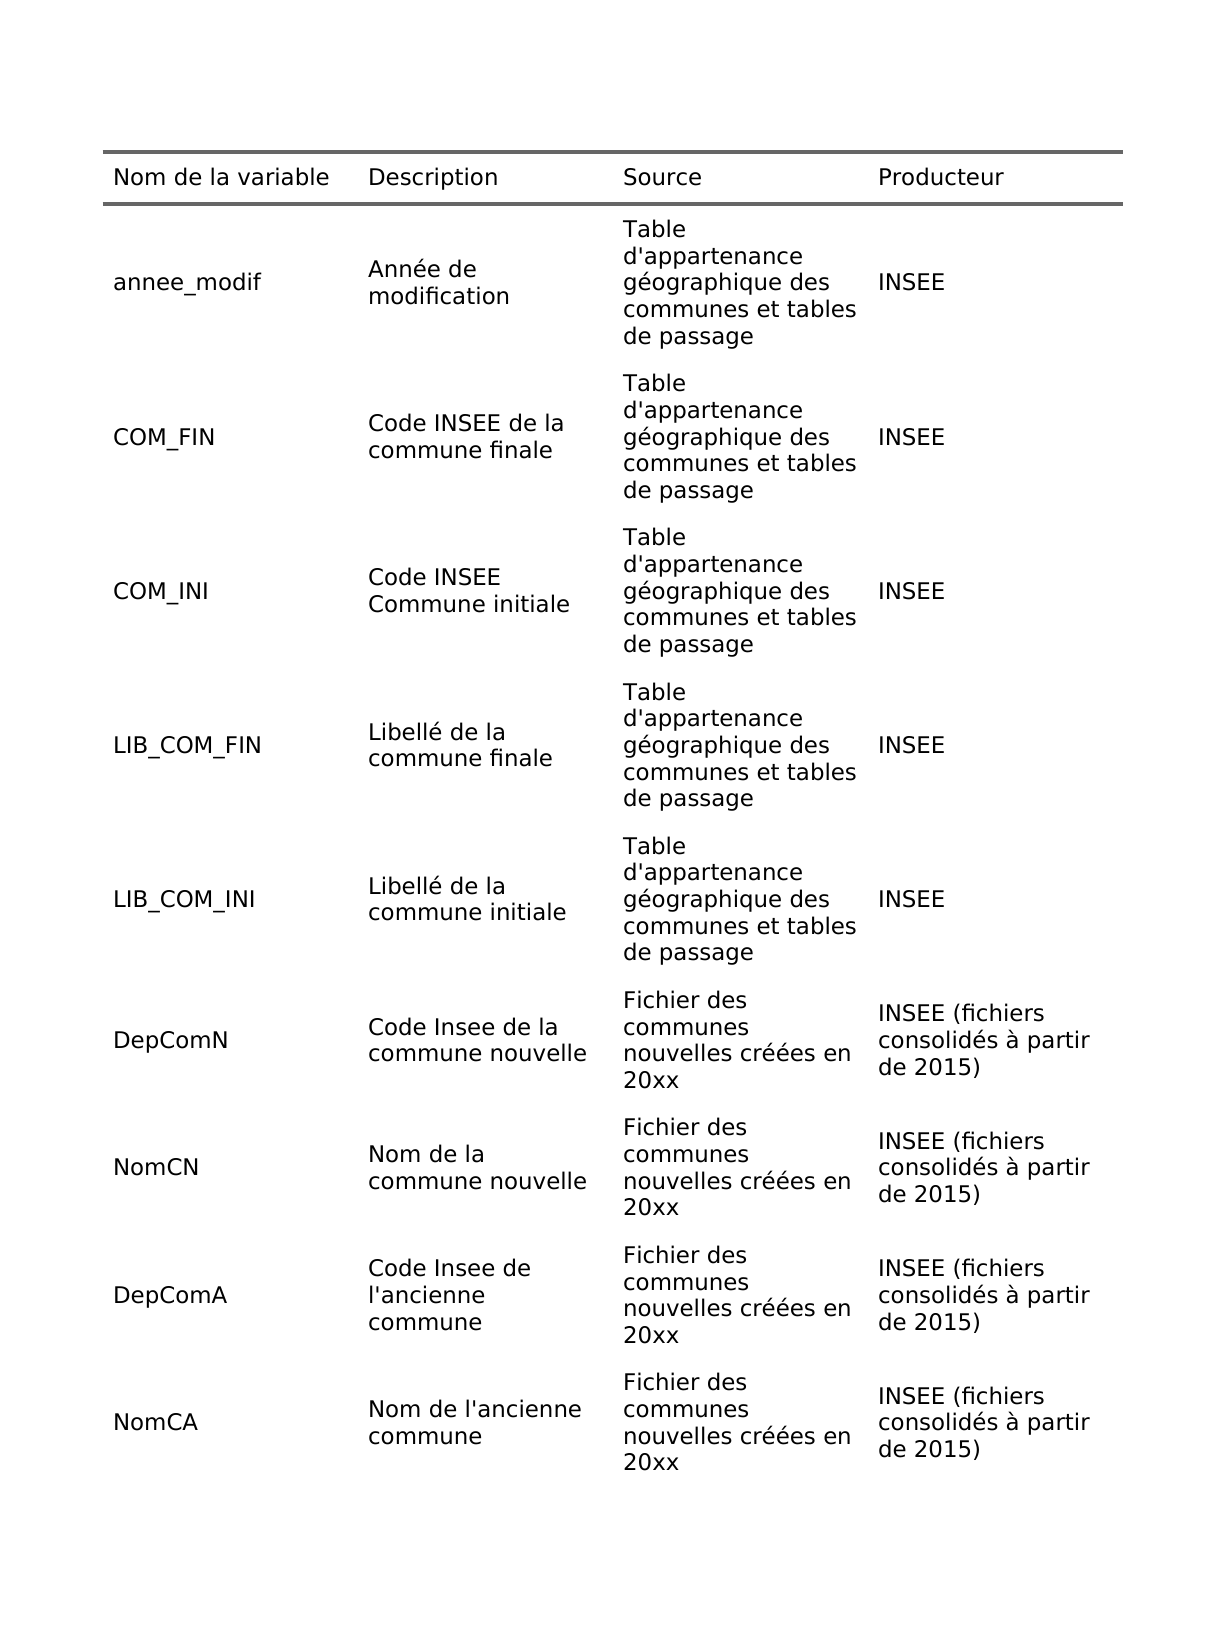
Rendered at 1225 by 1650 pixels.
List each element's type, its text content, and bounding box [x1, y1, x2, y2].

table_cell Fichier des communes nouvelles créées en 20xx [613, 1104, 867, 1232]
table_cell INSEE [868, 360, 1122, 514]
table_cell Libellé de la commune finale [358, 668, 612, 822]
table_cell INSEE [868, 514, 1122, 668]
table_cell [868, 1359, 1122, 1487]
table_cell Nom de la commune nouvelle [358, 1104, 612, 1232]
table_header Producteur [868, 154, 1122, 202]
table_cell Table d'appartenance géographique des communes et tables de passage [613, 206, 867, 360]
table_cell Table d'appartenance géographique des communes et tables de passage [613, 823, 867, 977]
table_cell Table d'appartenance géographique des communes et tables de passage [613, 514, 867, 668]
table_cell INSEE [868, 823, 1122, 977]
table_cell COM_INI [103, 514, 357, 668]
table_cell COM_FIN [103, 360, 357, 514]
table_cell Année de modification [358, 206, 612, 360]
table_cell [613, 1232, 867, 1359]
table_cell NomCA [103, 1359, 357, 1487]
table_cell INSEE [868, 206, 1122, 360]
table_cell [868, 1232, 1122, 1359]
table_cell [613, 1359, 867, 1487]
table_cell Table d'appartenance géographique des communes et tables de passage [613, 360, 867, 514]
table_cell Code Insee de l'ancienne commune [358, 1232, 612, 1359]
table_cell annee_modif [103, 206, 357, 360]
table_header Description [358, 154, 612, 202]
table_cell NomCN [103, 1104, 357, 1232]
table_cell INSEE (fichiers consolidés à partir de 2015) [868, 1104, 1122, 1232]
table_cell LIB_COM_FIN [103, 668, 357, 822]
table_cell Code INSEE Commune initiale [358, 514, 612, 668]
table_header Nom de la variable [103, 154, 357, 202]
table_cell Code Insee de la commune nouvelle [358, 977, 612, 1104]
table_cell Nom de l'ancienne commune [358, 1359, 612, 1487]
table_cell LIB_COM_INI [103, 823, 357, 977]
table_cell INSEE (fichiers consolidés à partir de 2015) [868, 977, 1122, 1104]
table_cell Code INSEE de la commune finale [358, 360, 612, 514]
table_cell Libellé de la commune initiale [358, 823, 612, 977]
table_header Source [613, 154, 867, 202]
table_cell Table d'appartenance géographique des communes et tables de passage [613, 668, 867, 822]
table_cell INSEE [868, 668, 1122, 822]
table_cell DepComA [103, 1232, 357, 1359]
table_cell Fichier des communes nouvelles créées en 20xx [613, 977, 867, 1104]
table_cell DepComN [103, 977, 357, 1104]
